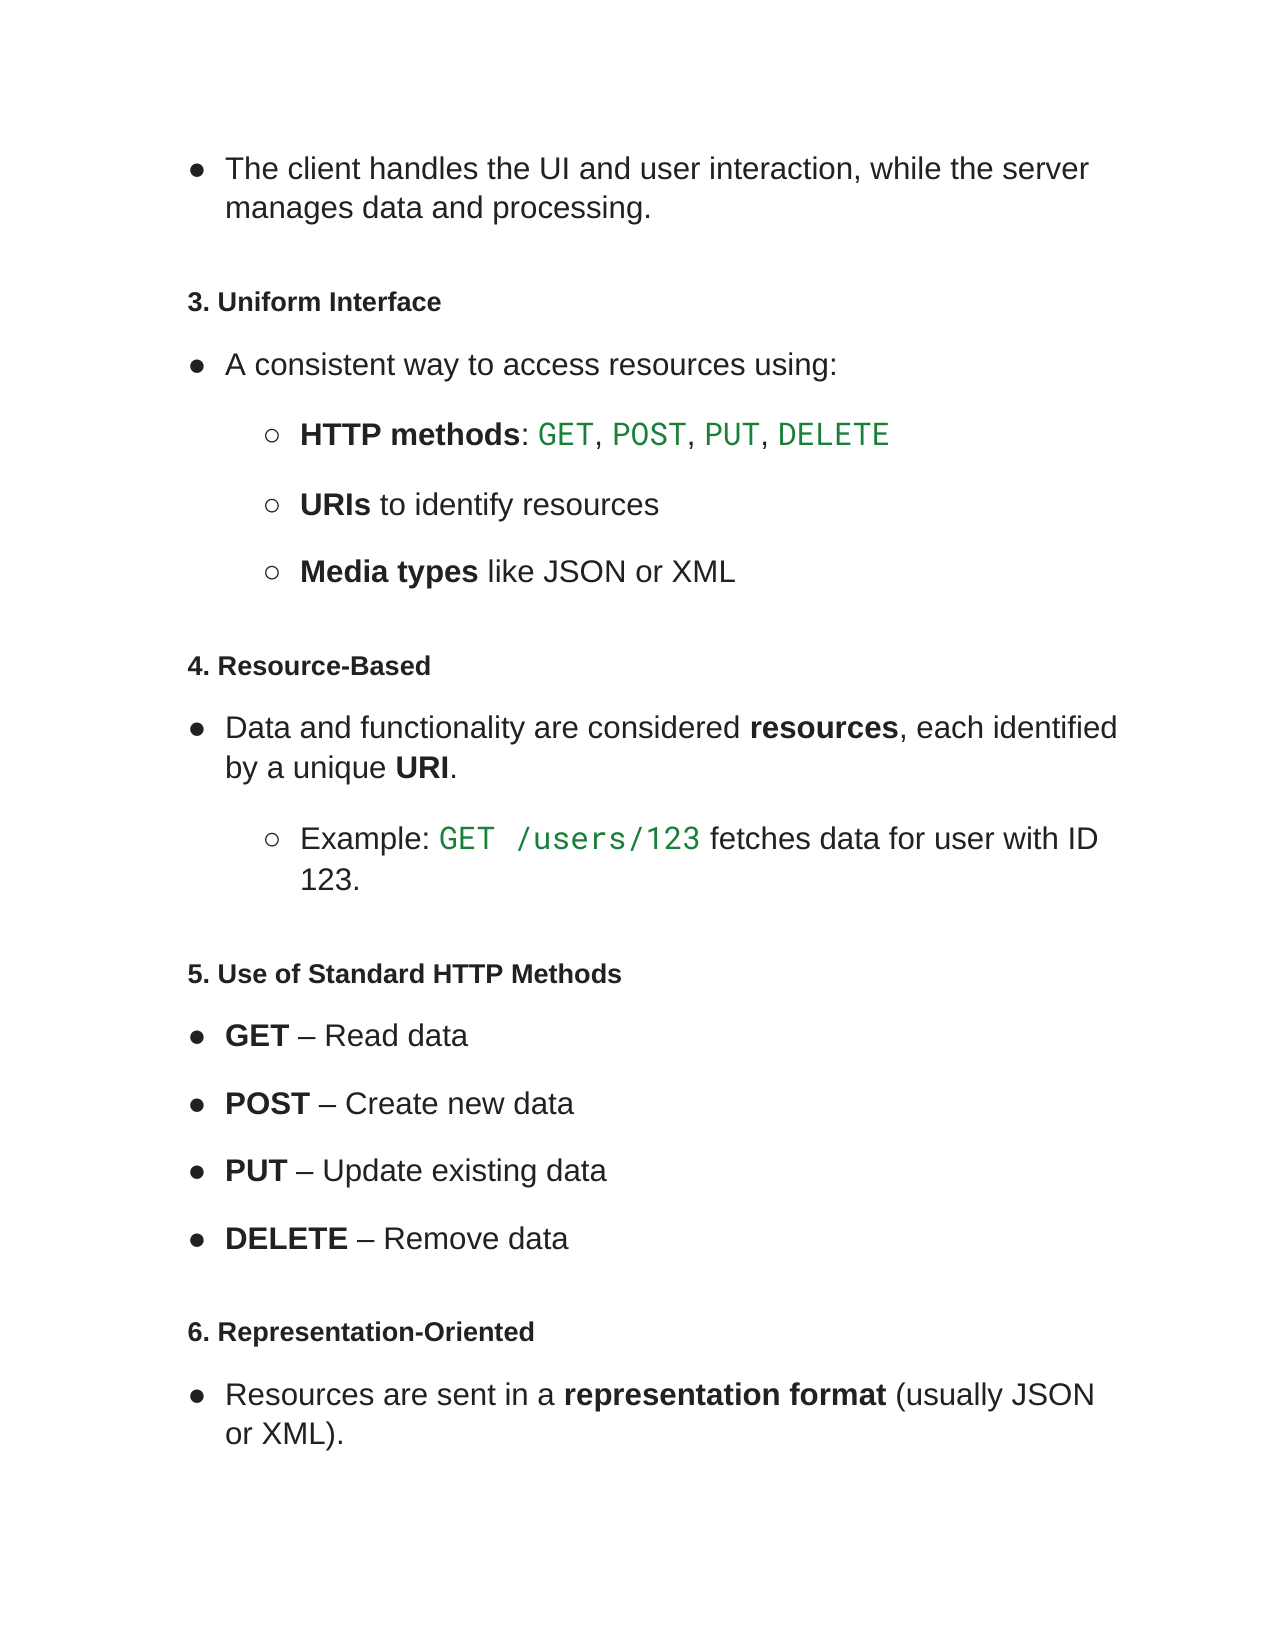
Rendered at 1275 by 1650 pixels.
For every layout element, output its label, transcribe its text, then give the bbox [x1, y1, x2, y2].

list URIs to identify resources [262, 486, 1125, 551]
subtitle 4. Resource-Based [187, 650, 1110, 681]
list Resources are sent in a representation format (usually JSON or XML). [187, 1376, 1125, 1480]
list HTTP methods: GET, POST, PUT, DELETE [262, 413, 1125, 483]
list PUT – Update existing data [187, 1152, 1125, 1217]
subtitle 6. Representation-Oriented [187, 1316, 1110, 1348]
list A consistent way to access resources using: [187, 346, 1125, 410]
list Data and functionality are considered resources, each identified by a unique URI. [187, 709, 1125, 814]
list DELETE – Remove data [187, 1220, 1125, 1284]
list The client handles the UI and user interaction, while the server manages data and processing. [187, 150, 1125, 254]
list POST – Create new data [187, 1085, 1125, 1149]
subtitle 5. Use of Standard HTTP Methods [187, 958, 1110, 989]
subtitle 3. Uniform Interface [187, 286, 1110, 317]
list GET – Read data [187, 1017, 1125, 1082]
list Media types like JSON or XML [262, 553, 1125, 618]
list Example: GET /users/123 fetches data for user with ID 123. [262, 816, 1125, 926]
